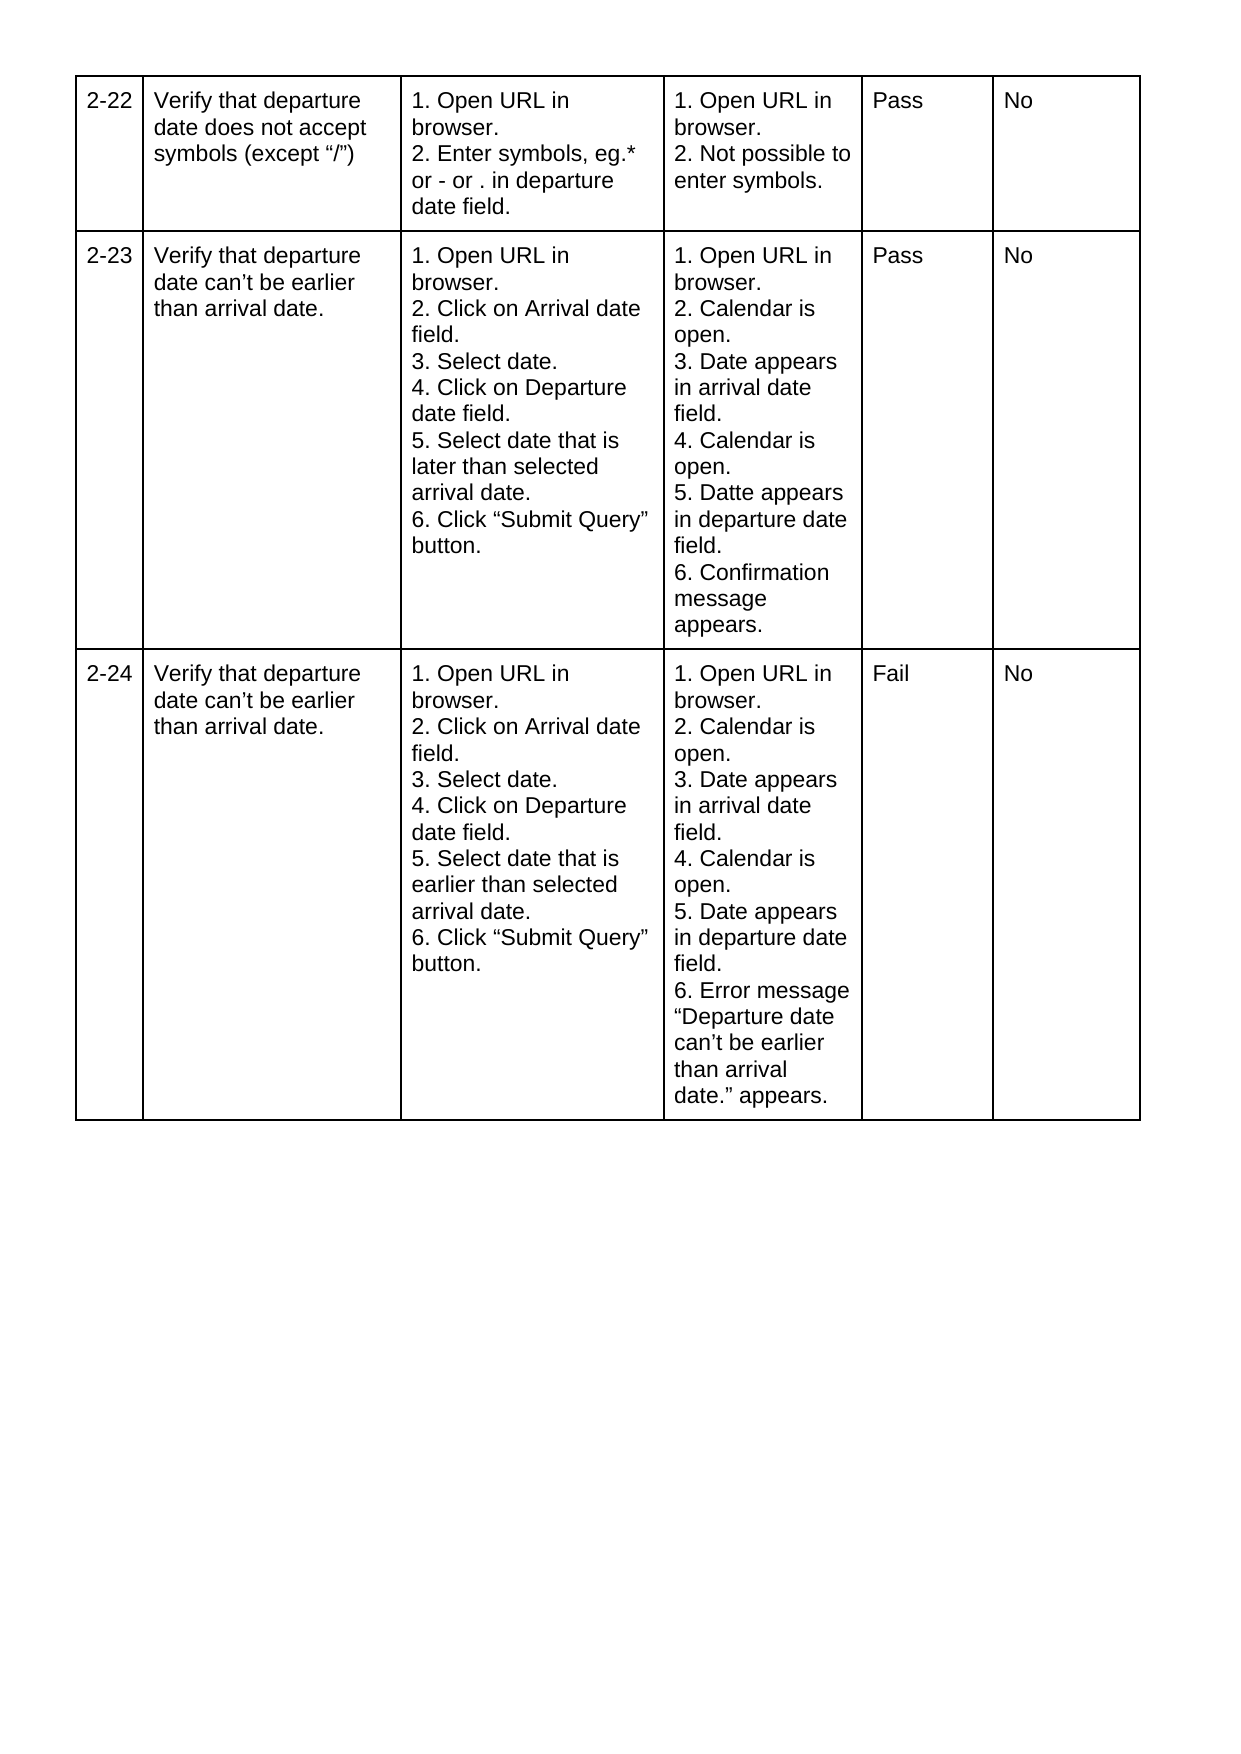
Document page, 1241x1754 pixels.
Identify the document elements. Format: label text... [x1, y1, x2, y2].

table_cell 1. Open URL in browser. 2. Calendar is open. 3. Date appears in arrival date field. 4. Calendar is open. 5. Datte appears in departure date field. 6. Confirmation message appears. [665, 232, 861, 648]
table_cell 2-22 [77, 77, 142, 230]
table_cell 2-23 [77, 232, 142, 648]
table_cell No [994, 650, 1139, 1119]
table_cell Verify that departure date can’t be earlier than arrival date. [144, 650, 400, 1119]
table_cell 2-24 [77, 650, 142, 1119]
table_cell Fail [863, 650, 992, 1119]
table_cell Pass [863, 77, 992, 230]
table_cell Pass [863, 232, 992, 648]
table_cell Verify that departure date does not accept symbols (except “/”) [144, 77, 400, 230]
table_cell 1. Open URL in browser. 2. Calendar is open. 3. Date appears in arrival date field. 4. Calendar is open. 5. Date appears in departure date field. 6. Error message “Departure date can’t be earlier than arrival date.” appears. [665, 650, 861, 1119]
table_cell No [994, 77, 1139, 230]
table_cell No [994, 232, 1139, 648]
table_cell 1. Open URL in browser. 2. Click on Arrival date field. 3. Select date. 4. Click on Departure date field. 5. Select date that is earlier than selected arrival date. 6. Click “Submit Query” button. [402, 650, 663, 1119]
table_cell Verify that departure date can’t be earlier than arrival date. [144, 232, 400, 648]
table_cell 1. Open URL in browser. 2. Not possible to enter symbols. [665, 77, 861, 230]
table_cell 1. Open URL in browser. 2. Click on Arrival date field. 3. Select date. 4. Click on Departure date field. 5. Select date that is later than selected arrival date. 6. Click “Submit Query” button. [402, 232, 663, 648]
table_cell 1. Open URL in browser. 2. Enter symbols, eg.* or - or . in departure date field. [402, 77, 663, 230]
